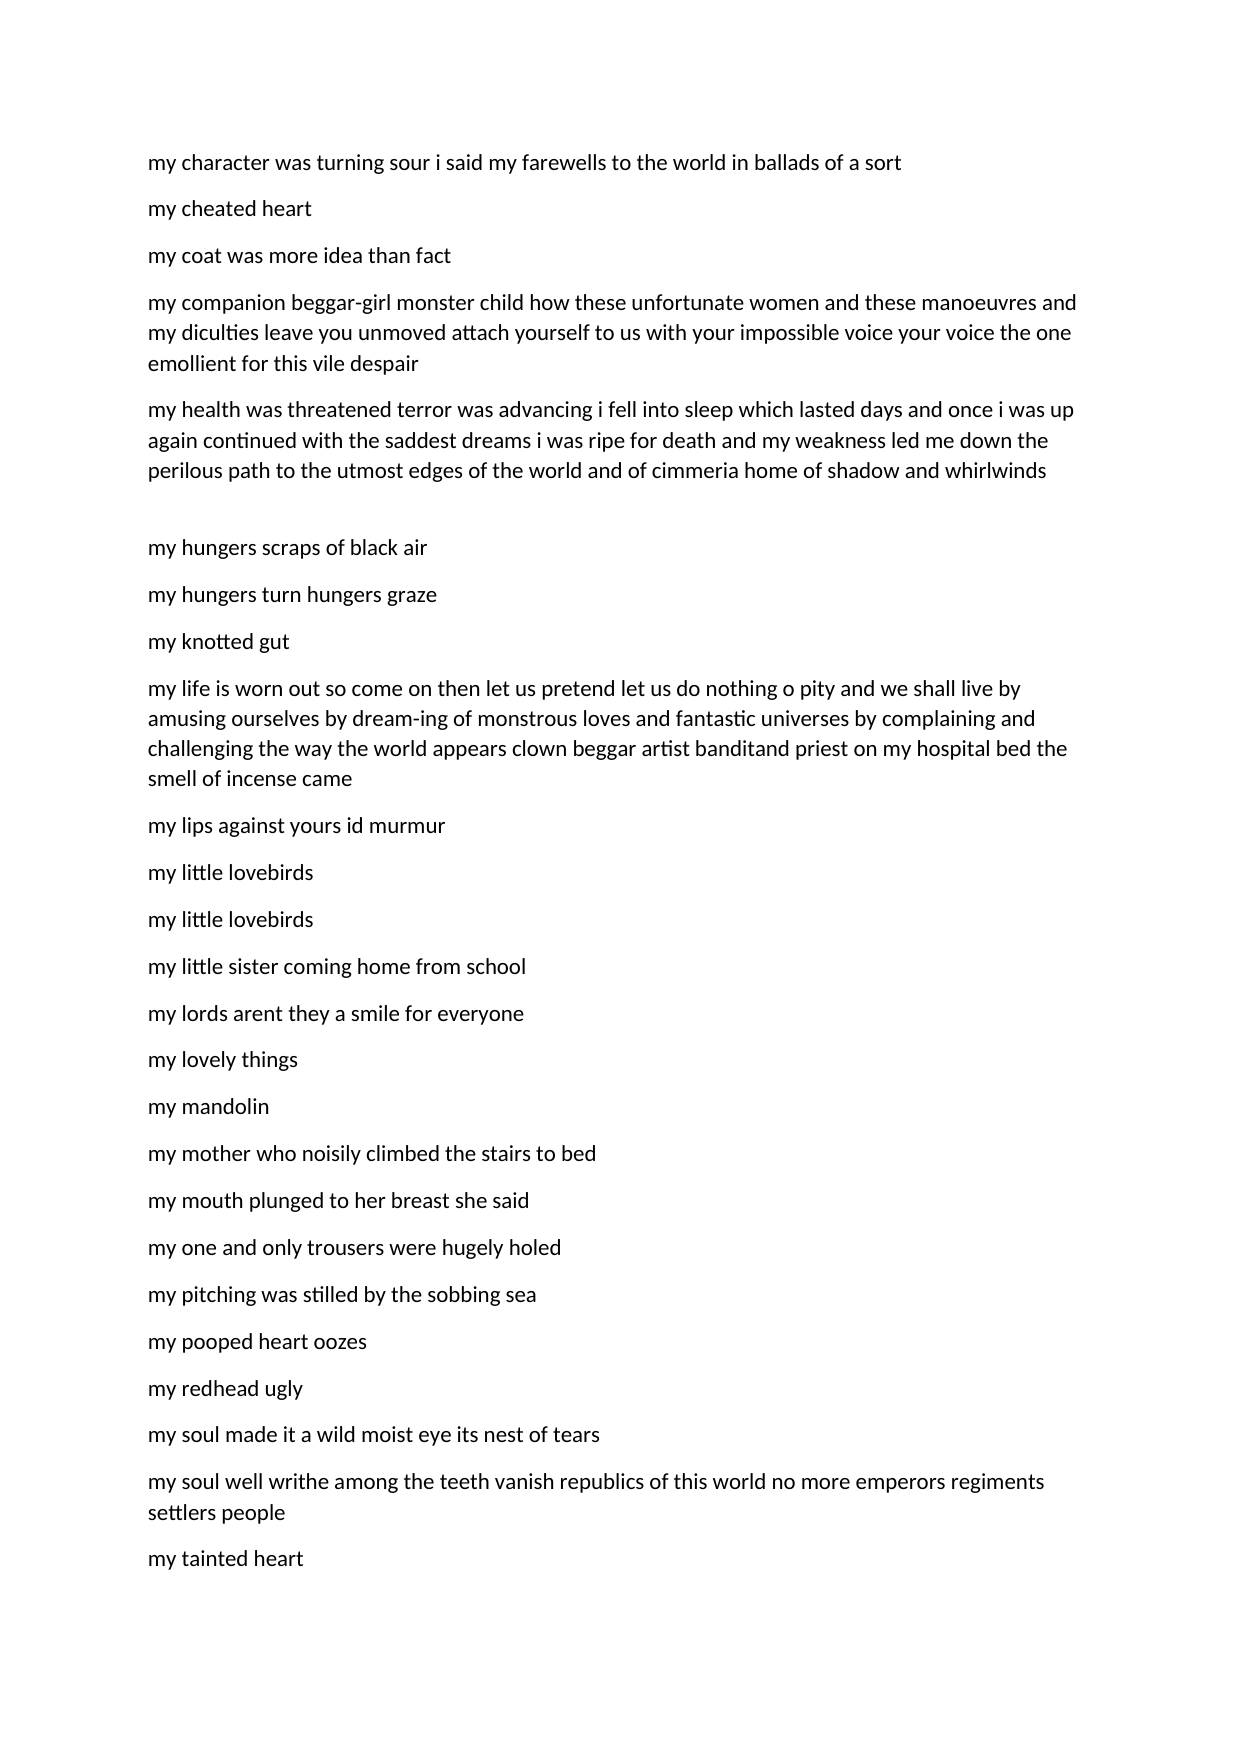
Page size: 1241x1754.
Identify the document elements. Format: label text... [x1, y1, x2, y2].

text my knotted gut [148, 627, 1093, 655]
text my soul made it a wild moist eye its nest of tears [148, 1421, 1093, 1448]
text my mother who noisily climbed the stairs to bed [148, 1139, 1093, 1167]
text my little lovebirds [148, 858, 1093, 886]
text my hungers scraps of black air [148, 533, 1093, 561]
text my cheated heart [148, 194, 1093, 222]
text my coat was more idea than fact [148, 241, 1093, 269]
text my lips against yours id murmur [148, 811, 1093, 839]
text my lords arent they a smile for everyone [148, 999, 1093, 1027]
text my companion beggar-girl monster child how these unfortunate women and these manoeuvres and my diculties leave you unmoved attach yourself to us with your impossible voice your voice the one emollient for this vile despair [148, 288, 1093, 377]
text my redhead ugly [148, 1374, 1093, 1402]
text my life is worn out so come on then let us pretend let us do nothing o pity and we shall live by amusing ourselves by dream-ing of monstrous loves and fantastic universes by complaining and challenging the way the world appears clown beggar artist banditand priest on my hospital bed the smell of incense came [148, 674, 1093, 792]
text my one and only trousers were hugely holed [148, 1233, 1093, 1261]
text my character was turning sour i said my farewells to the world in ballads of a sort [148, 148, 1093, 176]
text my little sister coming home from school [148, 952, 1093, 980]
text my little lovebirds [148, 905, 1093, 933]
text my pooped heart oozes [148, 1327, 1093, 1355]
text my mouth plunged to her breast she said [148, 1186, 1093, 1214]
text my tainted heart [148, 1544, 1093, 1572]
text my soul well writhe among the teeth vanish republics of this world no more emperors regiments settlers people [148, 1467, 1093, 1526]
text my mandolin [148, 1092, 1093, 1120]
text my pitching was stilled by the sobbing sea [148, 1280, 1093, 1308]
text my health was threatened terror was advancing i fell into sleep which lasted days and once i was up again continued with the saddest dreams i was ripe for death and my weakness led me down the perilous path to the utmost edges of the world and of cimmeria home of shadow and whirlwinds [148, 396, 1093, 514]
text my hungers turn hungers graze [148, 580, 1093, 608]
text my lovely things [148, 1046, 1093, 1073]
